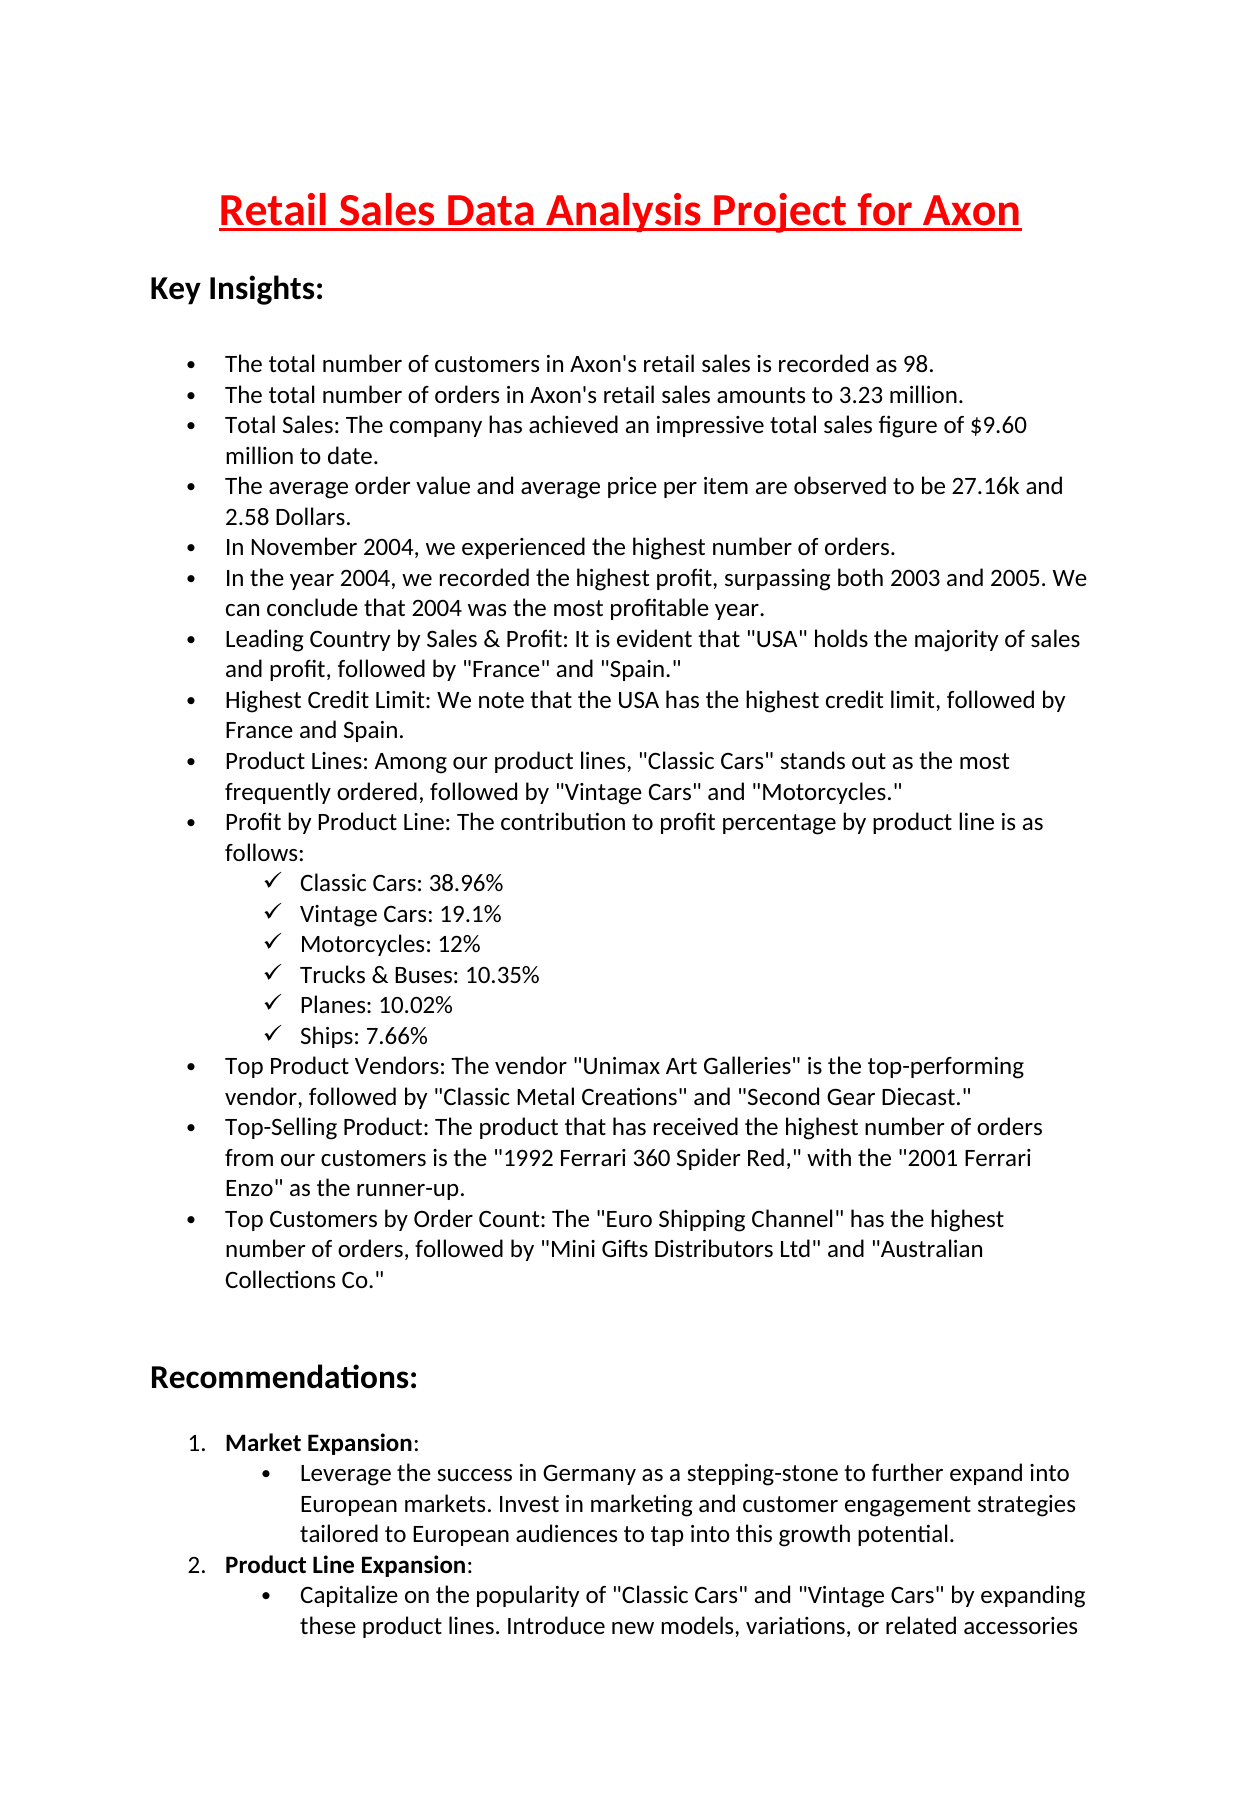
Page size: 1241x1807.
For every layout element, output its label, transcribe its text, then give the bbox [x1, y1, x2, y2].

list Vintage Cars: 19.1% [262, 898, 1090, 928]
text Retail Sales Data Analysis Project for Axon [150, 181, 1090, 236]
text Key Insights: [150, 267, 1090, 308]
text Recommendations: [150, 1356, 1090, 1396]
list Top Product Vendors: The vendor "Unimax Art Galleries" is the top-performing vendor, followed by "Classic Metal Creations" and "Second Gear Diecast." [187, 1050, 1090, 1111]
list Highest Credit Limit: We note that the USA has the highest credit limit, followed by France and Spain. [187, 684, 1090, 745]
list Classic Cars: 38.96% [262, 867, 1090, 898]
list Top Customers by Order Count: The "Euro Shipping Channel" has the highest number of orders, followed by "Mini Gifts Distributors Ltd" and "Australian Collections Co." [187, 1203, 1090, 1294]
list Market Expansion: [187, 1427, 1090, 1457]
list Total Sales: The company has achieved an impressive total sales figure of $9.60 million to date. [187, 409, 1090, 471]
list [262, 1579, 1090, 1641]
list Leading Country by Sales & Profit: It is evident that "USA" holds the majority of sales and profit, followed by "France" and "Spain." [187, 623, 1090, 684]
list The total number of orders in Axon's retail sales amounts to 3.23 million. [187, 379, 1090, 409]
list The average order value and average price per item are observed to be 27.16k and 2.58 Dollars. [187, 471, 1090, 532]
list Planes: 10.02% [262, 989, 1090, 1020]
list Leverage the success in Germany as a stepping-stone to further expand into European markets. Invest in marketing and customer engagement strategies tailored to European audiences to tap into this growth potential. [262, 1457, 1090, 1549]
list Product Line Expansion: [187, 1549, 1090, 1579]
list Motorcycles: 12% [262, 928, 1090, 959]
list In the year 2004, we recorded the highest profit, surpassing both 2003 and 2005. We can conclude that 2004 was the most profitable year. [187, 562, 1090, 623]
list Profit by Product Line: The contribution to profit percentage by product line is as follows: [187, 806, 1090, 867]
list Top-Selling Product: The product that has received the highest number of orders from our customers is the "1992 Ferrari 360 Spider Red," with the "2001 Ferrari Enzo" as the runner-up. [187, 1111, 1090, 1203]
list Trucks & Buses: 10.35% [262, 959, 1090, 989]
list Ships: 7.66% [262, 1020, 1090, 1050]
list Product Lines: Among our product lines, "Classic Cars" stands out as the most frequently ordered, followed by "Vintage Cars" and "Motorcycles." [187, 745, 1090, 806]
list The total number of customers in Axon's retail sales is recorded as 98. [187, 348, 1090, 379]
list In November 2004, we experienced the highest number of orders. [187, 532, 1090, 562]
